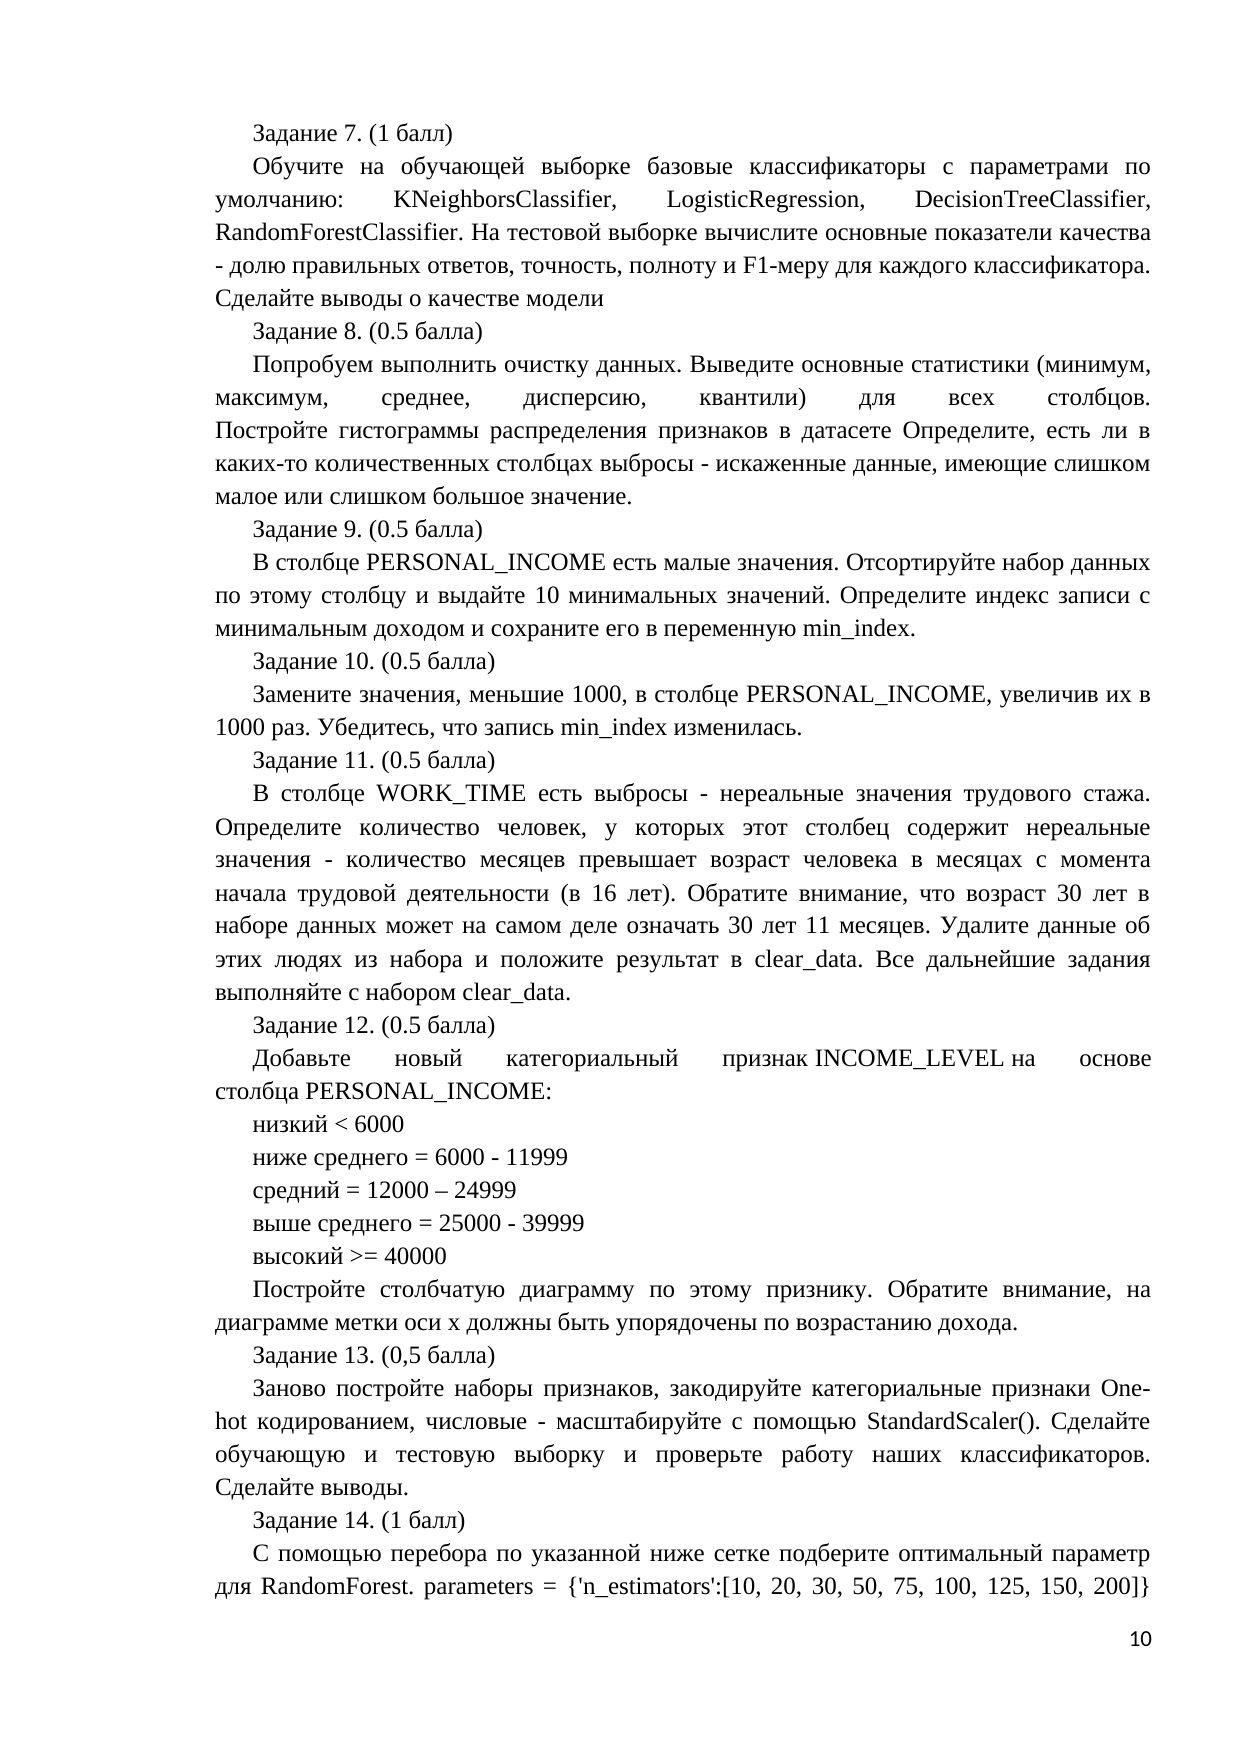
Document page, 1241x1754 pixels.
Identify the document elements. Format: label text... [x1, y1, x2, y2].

list Задание 11. (0.5 балла) [215, 746, 1152, 774]
list В столбце PERSONAL_INCOME есть малые значения. Отсортируйте набор данных по этому столбцу и выдайте 10 минимальных значений. Определите индекс записи с минимальным доходом и сохраните его в переменную min_index. [215, 547, 1152, 642]
list Задание 13. (0,5 балла) [215, 1340, 1152, 1369]
list ниже среднего = 6000 - 11999 [215, 1142, 1152, 1171]
list В столбце WORK_TIME есть выбросы - нереальные значения трудового стажа. Определите количество человек, у которых этот столбец содержит нереальные значения - количество месяцев превышает возраст человека в месяцах с момента начала трудовой деятельности (в 16 лет). Обратите внимание, что возраст 30 лет в наборе данных может на самом деле означать 30 лет 11 месяцев. Удалите данные об этих людях из набора и положите результат в clear_data. Все дальнейшие задания выполняйте с набором clear_data. [215, 778, 1152, 1005]
list Задание 12. (0.5 балла) [215, 1010, 1152, 1038]
list высокий >= 40000 [215, 1241, 1152, 1269]
list Задание 8. (0.5 балла) [215, 316, 1152, 345]
list низкий < 6000 [215, 1109, 1152, 1137]
list Заново постройте наборы признаков, закодируйте категориальные признаки One-hot кодированием, числовые - масштабируйте c помощью StandardScaler(). Сделайте обучающую и тестовую выборку и проверьте работу наших классификаторов. Сделайте выводы. [215, 1373, 1152, 1501]
list Попробуем выполнить очистку данных. Выведите основные статистики (минимум, максимум, среднее, дисперсию, квантили) для всех столбцов. Постройте гистограммы распределения признаков в датасете Определите, есть ли в каких-то количественных столбцах выбросы - искаженные данные, имеющие слишком малое или слишком большое значение. [215, 349, 1152, 510]
list Обучите на обучающей выборке базовые классификаторы с параметрами по умолчанию: KNeighborsClassifier, LogisticRegression, DecisionTreeClassifier, RandomForestClassifier. На тестовой выборке вычислите основные показатели качества - долю правильных ответов, точность, полноту и F1-меру для каждого классификатора. Сделайте выводы о качестве модели [215, 151, 1152, 312]
list Задание 7. (1 балл) [215, 118, 1152, 147]
list средний = 12000 – 24999 [215, 1175, 1152, 1203]
list Постройте столбчатую диаграмму по этому признику. Обратите внимание, на диаграмме метки оси х должны быть упорядочены по возрастанию дохода. [215, 1274, 1152, 1336]
list Задание 10. (0.5 балла) [215, 646, 1152, 675]
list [215, 1538, 1152, 1600]
list Замените значения, меньшие 1000, в столбце PERSONAL_INCOME, увеличив их в 1000 раз. Убедитесь, что запись min_index изменилась. [215, 679, 1152, 741]
list Добавьте новый категориальный признак INCOME_LEVEL на основе столбца PERSONAL_INCOME: [215, 1043, 1152, 1104]
list Задание 14. (1 балл) [215, 1505, 1152, 1534]
list выше среднего = 25000 - 39999 [215, 1208, 1152, 1237]
list Задание 9. (0.5 балла) [215, 514, 1152, 543]
